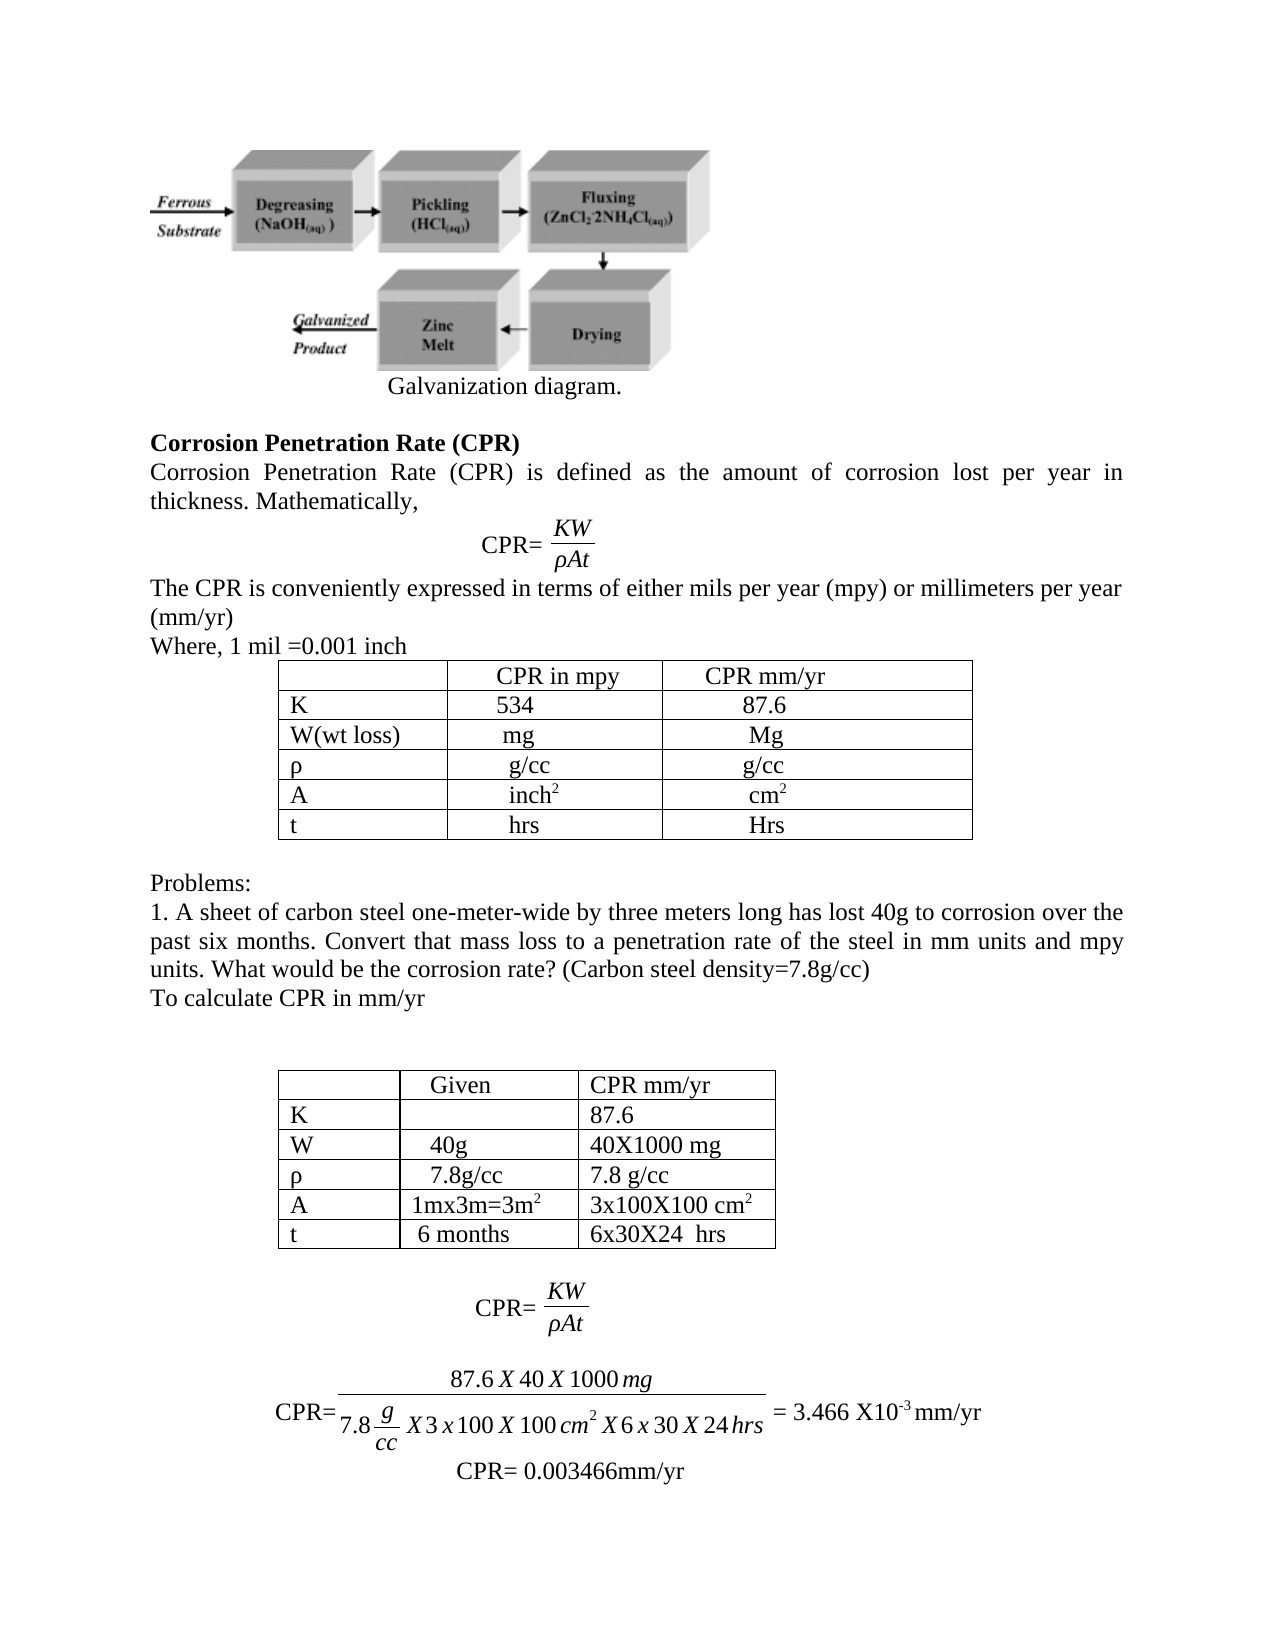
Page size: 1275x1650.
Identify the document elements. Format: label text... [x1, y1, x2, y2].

table_cell Hrs [663, 810, 972, 838]
table_header CPR in mpy [448, 661, 662, 689]
text 1. A sheet of carbon steel one-meter-wide by three meters long has lost 40g to corrosion over the past six months. Convert that mass loss to a penetration rate of the steel in mm units and mpy units. What would be the corrosion rate? (Carbon steel density=7.8g/cc) [150, 897, 1125, 983]
table_cell cm2 [663, 780, 972, 809]
table_cell W(wt loss) [279, 720, 447, 749]
text CPR= 0.003466mm/yr [150, 1456, 1125, 1485]
table_header CPR mm/yr [663, 661, 972, 689]
text The CPR is conveniently expressed in terms of either mils per year (mpy) or millimeters per year (mm/yr) [150, 573, 1125, 631]
table_cell K [279, 1100, 399, 1129]
table_cell 6x30X24 hrs [579, 1220, 775, 1248]
table_cell [401, 1100, 578, 1129]
text Problems: [150, 868, 1125, 897]
text CPR= [150, 514, 1125, 573]
table_cell t [279, 810, 447, 838]
table_cell ρ [279, 1160, 399, 1189]
text Galvanization diagram. [150, 371, 1125, 399]
table_cell 3x100X100 cm2 [579, 1190, 775, 1218]
table_header [279, 1071, 399, 1099]
table_header [279, 661, 447, 689]
table_header Given [401, 1071, 578, 1099]
table_cell A [279, 780, 447, 809]
table_cell 40X1000 mg [579, 1130, 775, 1159]
table_cell 6 months [401, 1220, 578, 1248]
table_cell W [279, 1130, 399, 1159]
table_header CPR mm/yr [579, 1071, 775, 1099]
table_cell t [279, 1220, 399, 1248]
text Corrosion Penetration Rate (CPR) [150, 428, 1125, 457]
table_cell 1mx3m=3m2 [401, 1190, 578, 1218]
text Corrosion Penetration Rate (CPR) is defined as the amount of corrosion lost per year in thickness. Mathematically, [150, 457, 1125, 514]
table_cell 87.6 [663, 691, 972, 719]
table_cell g/cc [448, 750, 662, 779]
text Where, 1 mil =0.001 inch [150, 631, 1125, 660]
table_cell A [279, 1190, 399, 1218]
table_cell 534 [448, 691, 662, 719]
text CPR= = 3.466 X10-3 mm/yr [150, 1366, 1125, 1456]
table_cell 7.8 g/cc [579, 1160, 775, 1189]
picture [150, 150, 710, 371]
text CPR= [150, 1278, 1125, 1337]
text To calculate CPR in mm/yr [150, 983, 1125, 1012]
table_cell 87.6 [579, 1100, 775, 1129]
table_cell ρ [279, 750, 447, 779]
table_cell g/cc [663, 750, 972, 779]
table_cell hrs [448, 810, 662, 838]
table_cell 7.8g/cc [401, 1160, 578, 1189]
table_cell 40g [401, 1130, 578, 1159]
table_cell mg [448, 720, 662, 749]
table_cell K [279, 691, 447, 719]
table_cell Mg [663, 720, 972, 749]
table_cell inch2 [448, 780, 662, 809]
